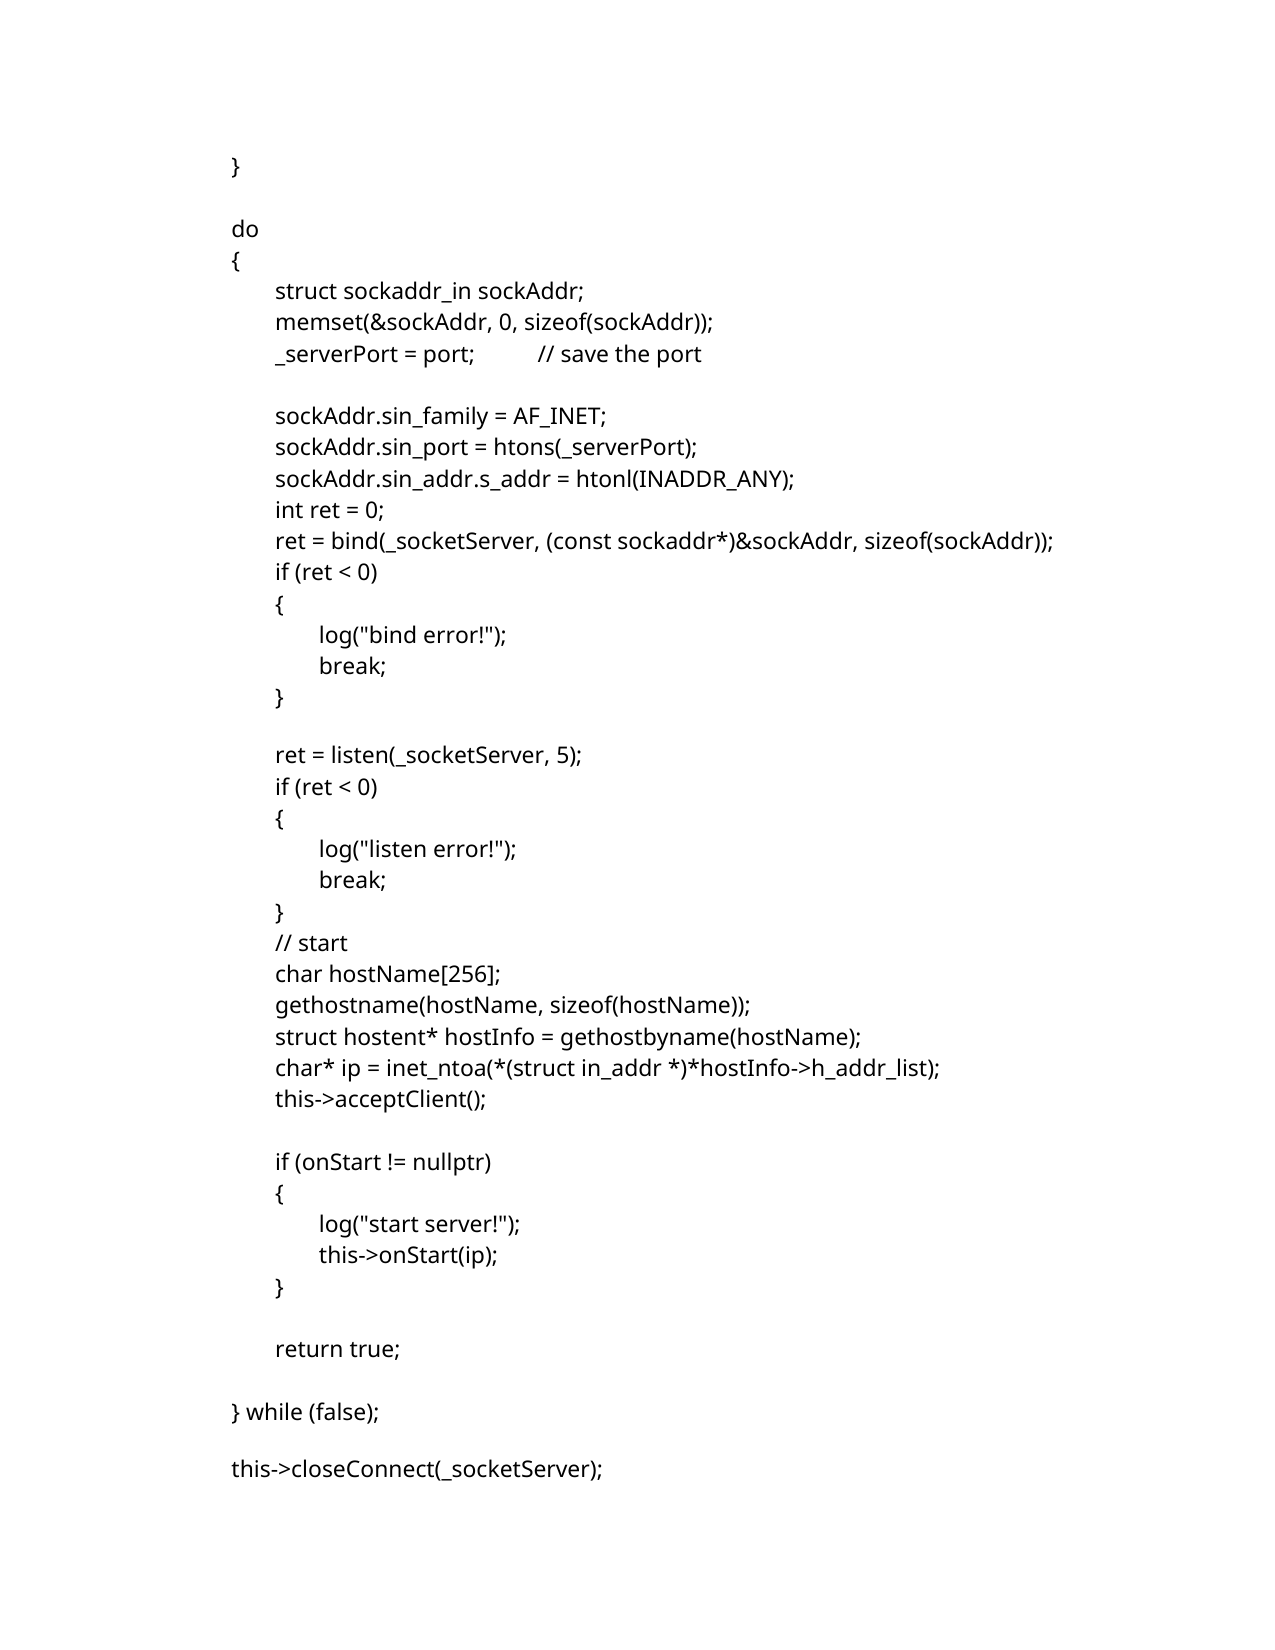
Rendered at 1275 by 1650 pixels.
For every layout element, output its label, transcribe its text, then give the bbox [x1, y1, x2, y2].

text this->onStart(ip); [187, 1239, 1087, 1270]
text if (ret < 0) [187, 770, 1087, 802]
text sockAddr.sin_port = htons(_serverPort); [187, 431, 1087, 462]
text this->closeConnect(_socketServer); [187, 1453, 1087, 1484]
text { [187, 802, 1087, 833]
text sockAddr.sin_addr.s_addr = htonl(INADDR_ANY); [187, 462, 1087, 494]
text return true; [187, 1333, 1087, 1364]
text break; [187, 864, 1087, 895]
text memset(&sockAddr, 0, sizeof(sockAddr)); [187, 306, 1087, 337]
text } [187, 681, 1087, 712]
text log("listen error!"); [187, 833, 1087, 864]
text char* ip = inet_ntoa(*(struct in_addr *)*hostInfo->h_addr_list); [187, 1052, 1087, 1083]
text // start [187, 927, 1087, 958]
text do [187, 212, 1087, 244]
text log("start server!"); [187, 1208, 1087, 1239]
text ret = listen(_socketServer, 5); [187, 739, 1087, 770]
text if (ret < 0) [187, 556, 1087, 587]
text char hostName[256]; [187, 958, 1087, 989]
text if (onStart != nullptr) [187, 1145, 1087, 1177]
text } [187, 1270, 1087, 1302]
text { [187, 587, 1087, 619]
text { [187, 244, 1087, 275]
text log("bind error!"); [187, 619, 1087, 650]
text struct sockaddr_in sockAddr; [187, 275, 1087, 306]
text this->acceptClient(); [187, 1083, 1087, 1114]
text } while (false); [187, 1395, 1087, 1427]
text } [187, 150, 1087, 181]
text sockAddr.sin_family = AF_INET; [187, 400, 1087, 431]
text int ret = 0; [187, 494, 1087, 525]
text ret = bind(_socketServer, (const sockaddr*)&sockAddr, sizeof(sockAddr)); [187, 525, 1087, 556]
text } [187, 895, 1087, 927]
text break; [187, 650, 1087, 681]
text gethostname(hostName, sizeof(hostName)); [187, 989, 1087, 1020]
text { [187, 1177, 1087, 1208]
text _serverPort = port; // save the port [187, 337, 1087, 369]
text struct hostent* hostInfo = gethostbyname(hostName); [187, 1020, 1087, 1052]
